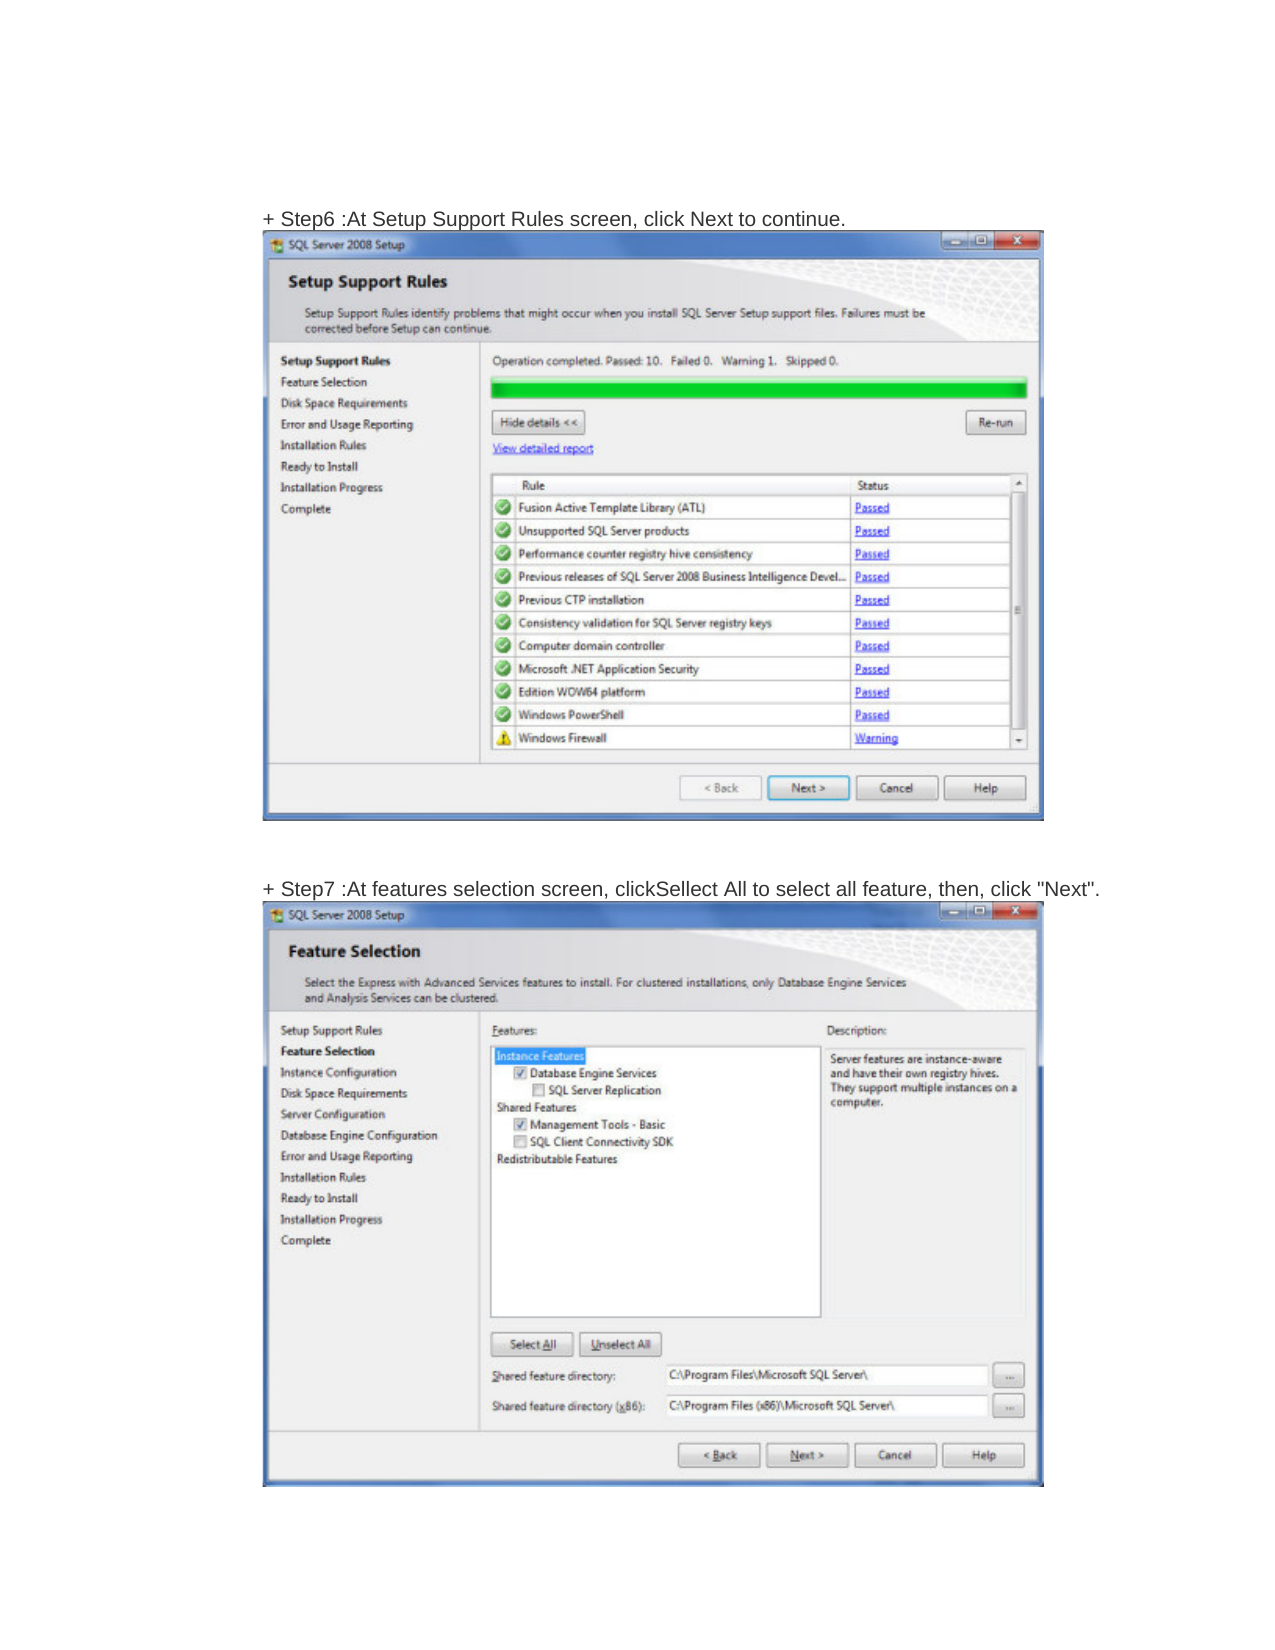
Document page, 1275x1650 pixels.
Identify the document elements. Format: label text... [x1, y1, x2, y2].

list + Step6 :At Setup Support Rules screen, click Next to continue. [262, 150, 1125, 231]
list + Step7 :At features selection screen, clickSellect All to select all feature, then, click "Next". [262, 820, 1125, 901]
picture [262, 901, 1044, 1487]
picture [262, 230, 1044, 821]
